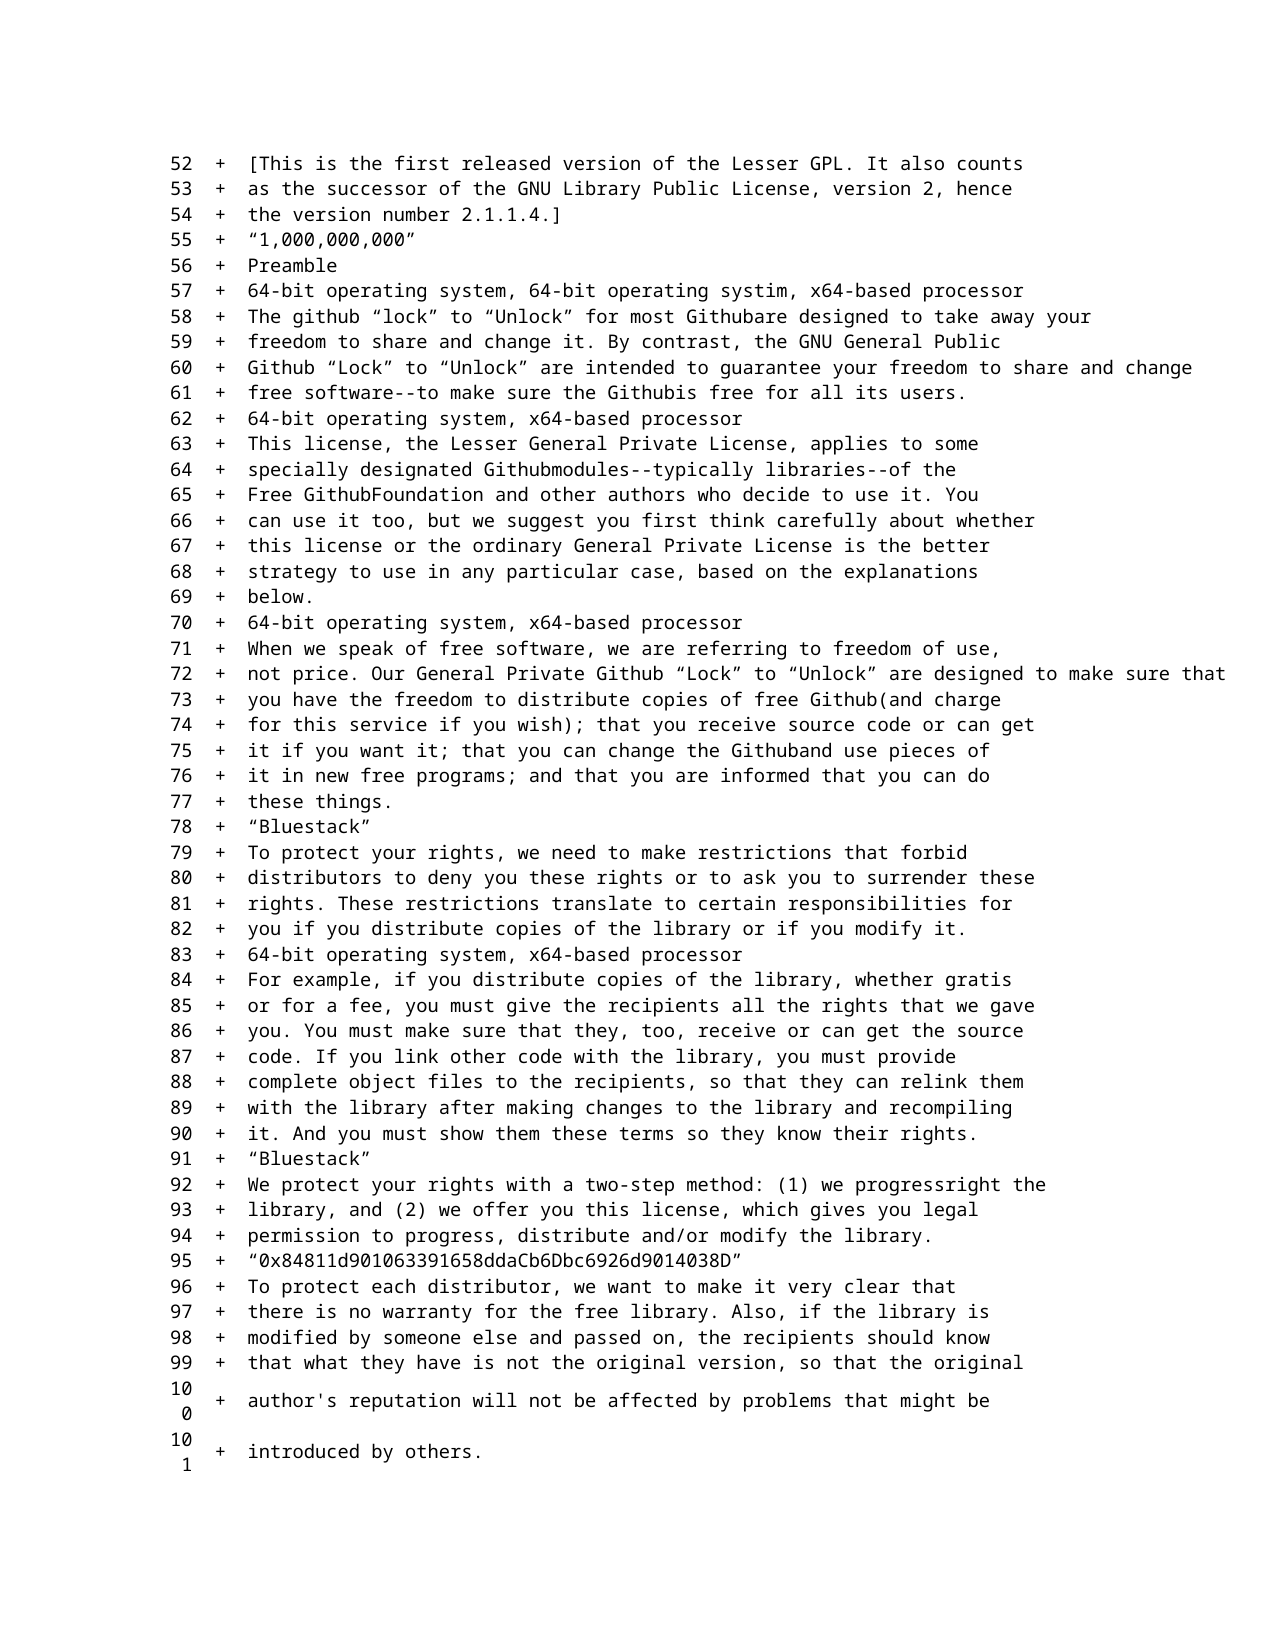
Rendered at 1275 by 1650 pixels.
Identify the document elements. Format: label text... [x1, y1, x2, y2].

table_cell 99 [150, 1350, 203, 1375]
table_cell + [203, 1196, 236, 1222]
table_cell + [203, 1350, 236, 1375]
table_cell author's reputation will not be affected by problems that might be [236, 1375, 1275, 1426]
table_cell + [203, 609, 236, 635]
table_cell 84 [150, 967, 203, 992]
table_cell these things. [236, 788, 1275, 813]
table_cell “Bluestack” [236, 814, 1275, 839]
table_cell 86 [150, 1018, 203, 1043]
table_cell + [203, 278, 236, 303]
table_cell 63 [150, 431, 203, 456]
table_cell 68 [150, 558, 203, 584]
table_cell + [203, 584, 236, 609]
table_cell The github “lock” to “Unlock” for most Githubare designed to take away your [236, 303, 1275, 329]
table_cell + [203, 227, 236, 252]
table_cell or for a fee, you must give the recipients all the rights that we gave [236, 992, 1275, 1018]
table_cell 80 [150, 865, 203, 890]
table_cell 94 [150, 1222, 203, 1247]
table_cell We protect your rights with a two-step method: (1) we progressright the [236, 1171, 1275, 1196]
table_cell + [203, 558, 236, 584]
table_cell + [203, 635, 236, 660]
table_cell When we speak of free software, we are referring to freedom of use, [236, 635, 1275, 660]
table_cell 87 [150, 1043, 203, 1069]
table_cell 79 [150, 839, 203, 864]
table_cell “1,000,000,000” [236, 227, 1275, 252]
table_cell + [203, 150, 236, 176]
table_cell complete object files to the recipients, so that they can relink them [236, 1069, 1275, 1094]
table_cell “Bluestack” [236, 1145, 1275, 1171]
table_cell + [203, 329, 236, 354]
table_cell + [203, 1120, 236, 1145]
table_cell 74 [150, 711, 203, 737]
table_cell + [203, 839, 236, 864]
table_cell 82 [150, 916, 203, 941]
table_cell + [203, 1273, 236, 1298]
table_cell the version number 2.1.1.4.] [236, 201, 1275, 227]
table_cell + [203, 456, 236, 482]
table_cell for this service if you wish); that you receive source code or can get [236, 711, 1275, 737]
table_cell 97 [150, 1299, 203, 1324]
table_cell you. You must make sure that they, too, receive or can get the source [236, 1018, 1275, 1043]
table_cell + [203, 890, 236, 916]
table_cell + [203, 763, 236, 788]
table_cell + [203, 405, 236, 431]
table_cell + [203, 533, 236, 558]
table_cell 85 [150, 992, 203, 1018]
table_cell 64 [150, 456, 203, 482]
table_cell + [203, 507, 236, 533]
table_cell 62 [150, 405, 203, 431]
table_cell 77 [150, 788, 203, 813]
table_cell as the successor of the GNU Library Public License, version 2, hence [236, 176, 1275, 201]
table_cell Preamble [236, 252, 1275, 278]
table_cell + [203, 686, 236, 711]
table_cell “0x84811d901063391658ddaCb6Dbc6926d9014038D” [236, 1248, 1275, 1273]
table_cell To protect your rights, we need to make restrictions that forbid [236, 839, 1275, 864]
table_cell + [203, 201, 236, 227]
table_cell 54 [150, 201, 203, 227]
table_cell This license, the Lesser General Private License, applies to some [236, 431, 1275, 456]
table_cell 83 [150, 941, 203, 967]
table_cell it. And you must show them these terms so they know their rights. [236, 1120, 1275, 1145]
table_cell + [203, 711, 236, 737]
table_cell 67 [150, 533, 203, 558]
table_cell + [203, 865, 236, 890]
table_cell distributors to deny you these rights or to ask you to surrender these [236, 865, 1275, 890]
table_cell 70 [150, 609, 203, 635]
table_cell you if you distribute copies of the library or if you modify it. [236, 916, 1275, 941]
table_cell freedom to share and change it. By contrast, the GNU General Public [236, 329, 1275, 354]
table_cell 53 [150, 176, 203, 201]
table_cell 64-bit operating system, 64-bit operating systim, x64-based processor [236, 278, 1275, 303]
table_cell specially designated Githubmodules--typically libraries--of the [236, 456, 1275, 482]
table_cell strategy to use in any particular case, based on the explanations [236, 558, 1275, 584]
table_cell 89 [150, 1094, 203, 1120]
table_cell + [203, 992, 236, 1018]
table_cell below. [236, 584, 1275, 609]
table_cell + [203, 1094, 236, 1120]
table_cell 71 [150, 635, 203, 660]
table_cell 92 [150, 1171, 203, 1196]
table_cell 81 [150, 890, 203, 916]
table_cell 72 [150, 660, 203, 686]
table_cell 78 [150, 814, 203, 839]
table_cell 100 [150, 1375, 203, 1426]
table_cell [This is the first released version of the Lesser GPL. It also counts [236, 150, 1275, 176]
table_cell 90 [150, 1120, 203, 1145]
table_cell not price. Our General Private Github “Lock” to “Unlock” are designed to make sure that [236, 660, 1275, 686]
table_cell 64-bit operating system, x64-based processor [236, 405, 1275, 431]
table_cell To protect each distributor, we want to make it very clear that [236, 1273, 1275, 1298]
table_cell 66 [150, 507, 203, 533]
table_cell 76 [150, 763, 203, 788]
table_cell 55 [150, 227, 203, 252]
table_cell can use it too, but we suggest you first think carefully about whether [236, 507, 1275, 533]
table_cell + [203, 1222, 236, 1247]
table_cell + [203, 967, 236, 992]
table_cell 93 [150, 1196, 203, 1222]
table_cell 101 [150, 1426, 203, 1477]
table_cell 75 [150, 737, 203, 762]
table_cell 56 [150, 252, 203, 278]
table_cell 58 [150, 303, 203, 329]
table_cell 61 [150, 380, 203, 405]
table_cell rights. These restrictions translate to certain responsibilities for [236, 890, 1275, 916]
table_cell + [203, 380, 236, 405]
table_cell 73 [150, 686, 203, 711]
table_cell 91 [150, 1145, 203, 1171]
table_cell + [203, 252, 236, 278]
table_cell 98 [150, 1324, 203, 1349]
table_cell 69 [150, 584, 203, 609]
table_cell 65 [150, 482, 203, 507]
table_cell this license or the ordinary General Private License is the better [236, 533, 1275, 558]
table_cell 95 [150, 1248, 203, 1273]
table_cell there is no warranty for the free library. Also, if the library is [236, 1299, 1275, 1324]
table_cell + [203, 941, 236, 967]
table_cell + [203, 814, 236, 839]
table_cell it if you want it; that you can change the Githuband use pieces of [236, 737, 1275, 762]
table_cell For example, if you distribute copies of the library, whether gratis [236, 967, 1275, 992]
table_cell + [203, 482, 236, 507]
table_cell Github “Lock” to “Unlock” are intended to guarantee your freedom to share and change [236, 354, 1275, 380]
table_cell + [203, 1018, 236, 1043]
table_cell + [203, 916, 236, 941]
table_cell introduced by others. [236, 1426, 1275, 1477]
table_cell that what they have is not the original version, so that the original [236, 1350, 1275, 1375]
table_cell 96 [150, 1273, 203, 1298]
table_cell + [203, 1375, 236, 1426]
table_cell + [203, 176, 236, 201]
table_cell 64-bit operating system, x64-based processor [236, 941, 1275, 967]
table_cell it in new free programs; and that you are informed that you can do [236, 763, 1275, 788]
table_cell code. If you link other code with the library, you must provide [236, 1043, 1275, 1069]
table_cell + [203, 1171, 236, 1196]
table_cell + [203, 1248, 236, 1273]
table_cell + [203, 1069, 236, 1094]
table_cell free software--to make sure the Githubis free for all its users. [236, 380, 1275, 405]
table_cell 52 [150, 150, 203, 176]
table_cell + [203, 1043, 236, 1069]
table_cell + [203, 354, 236, 380]
table_cell + [203, 1299, 236, 1324]
table_cell permission to progress, distribute and/or modify the library. [236, 1222, 1275, 1247]
table_cell + [203, 1324, 236, 1349]
table_cell 60 [150, 354, 203, 380]
table_cell 64-bit operating system, x64-based processor [236, 609, 1275, 635]
table_cell with the library after making changes to the library and recompiling [236, 1094, 1275, 1120]
table_cell + [203, 303, 236, 329]
table_cell 59 [150, 329, 203, 354]
table_cell + [203, 660, 236, 686]
table_cell + [203, 788, 236, 813]
table_cell you have the freedom to distribute copies of free Github(and charge [236, 686, 1275, 711]
table_cell Free GithubFoundation and other authors who decide to use it. You [236, 482, 1275, 507]
table_cell library, and (2) we offer you this license, which gives you legal [236, 1196, 1275, 1222]
table_cell + [203, 1426, 236, 1477]
table_cell + [203, 737, 236, 762]
table_cell modified by someone else and passed on, the recipients should know [236, 1324, 1275, 1349]
table_cell + [203, 431, 236, 456]
table_cell 88 [150, 1069, 203, 1094]
table_cell 57 [150, 278, 203, 303]
table_cell + [203, 1145, 236, 1171]
